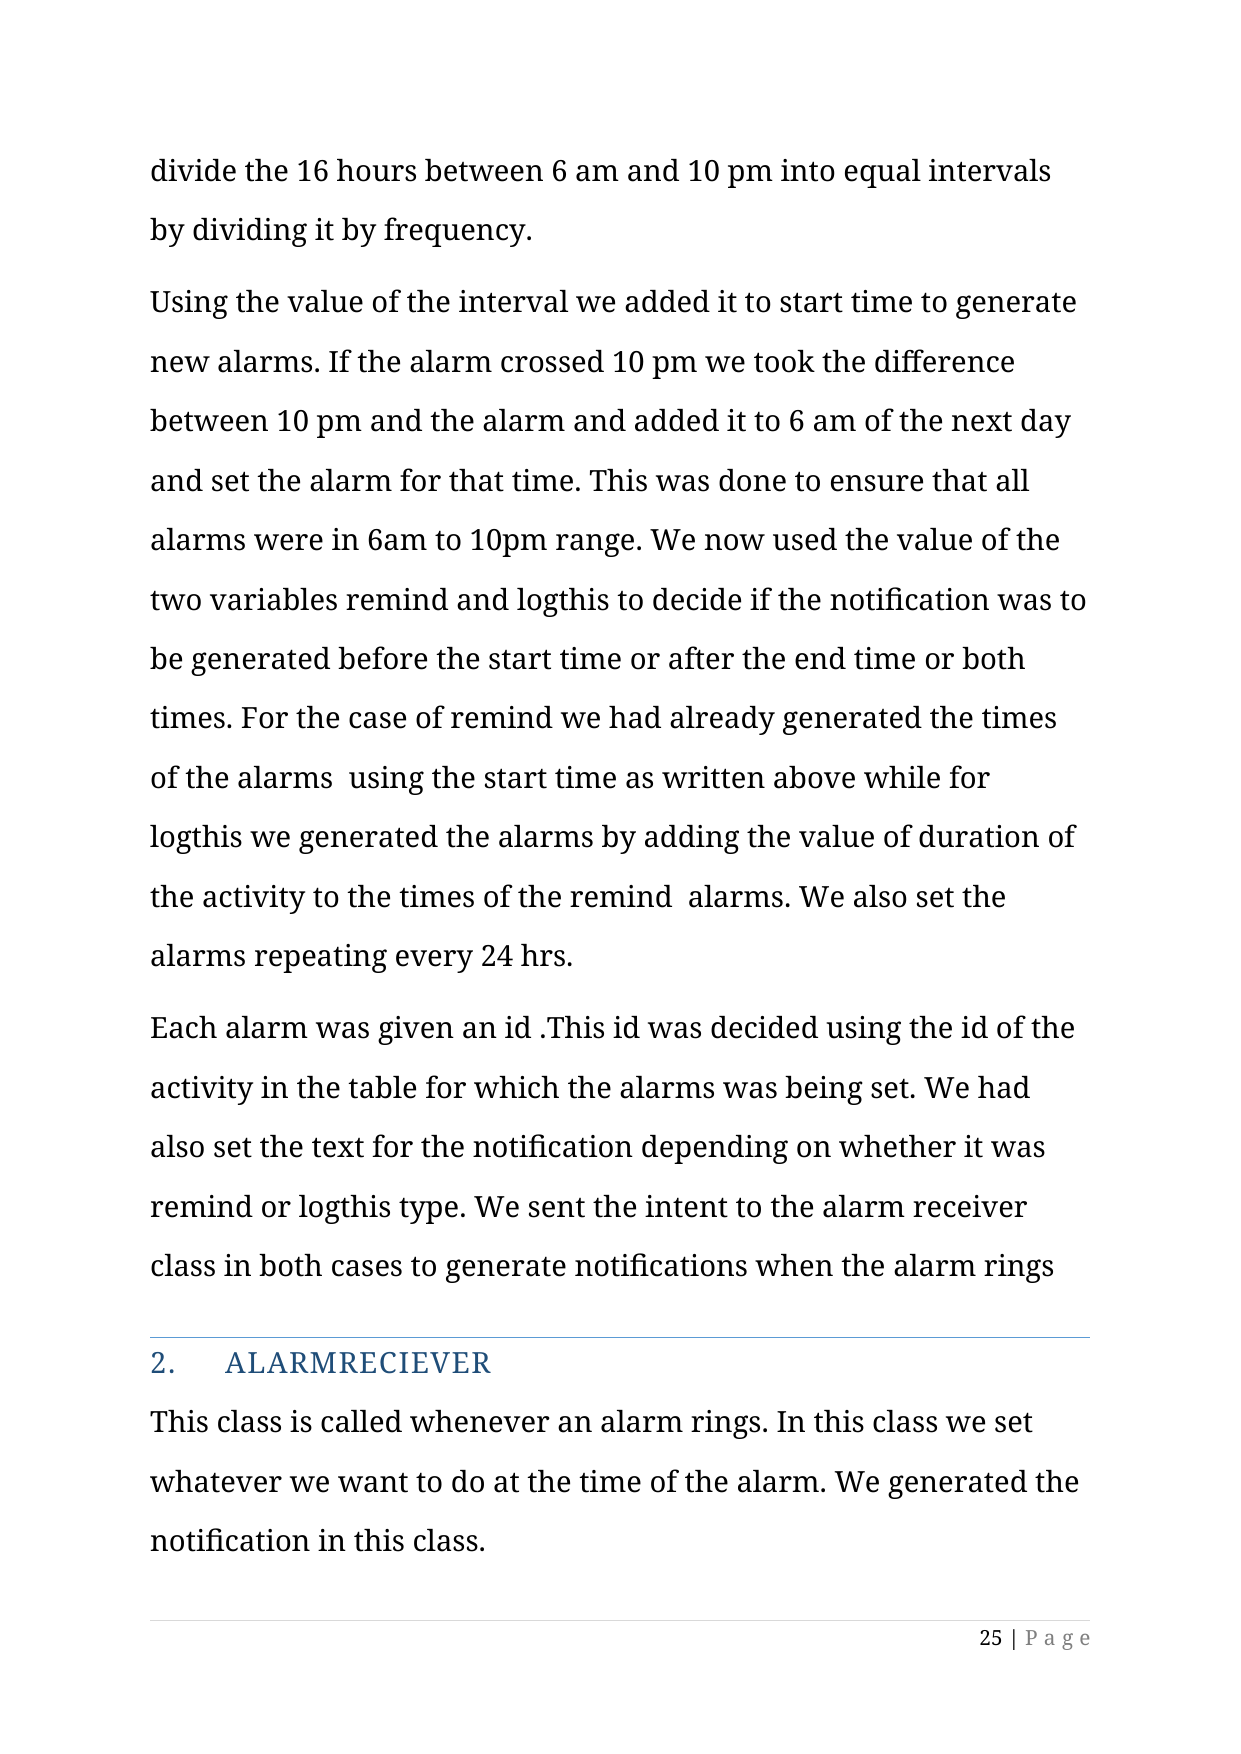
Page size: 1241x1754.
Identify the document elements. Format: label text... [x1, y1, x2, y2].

text This class is called whenever an alarm rings. In this class we set whatever we want to do at the time of the alarm. We generated the notification in this class. [150, 1402, 1090, 1560]
text Each alarm was given an id .This id was decided using the id of the activity in the table for which the alarms was being set. We had also set the text for the notification depending on whether it was remind or logthis type. We sent the intent to the alarm receiver class in both cases to generate notifications when the alarm rings [150, 1008, 1090, 1285]
subtitle AlarmReciever [150, 1338, 1090, 1382]
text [150, 150, 1090, 249]
text Using the value of the interval we added it to start time to generate new alarms. If the alarm crossed 10 pm we took the difference between 10 pm and the alarm and added it to 6 am of the next day and set the alarm for that time. This was done to ensure that all alarms were in 6am to 10pm range. We now used the value of the two variables remind and logthis to decide if the notification was to be generated before the start time or after the end time or both times. For the case of remind we had already generated the times of the alarms using the start time as written above while for logthis we generated the alarms by adding the value of duration of the activity to the times of the remind alarms. We also set the alarms repeating every 24 hrs. [150, 281, 1090, 975]
